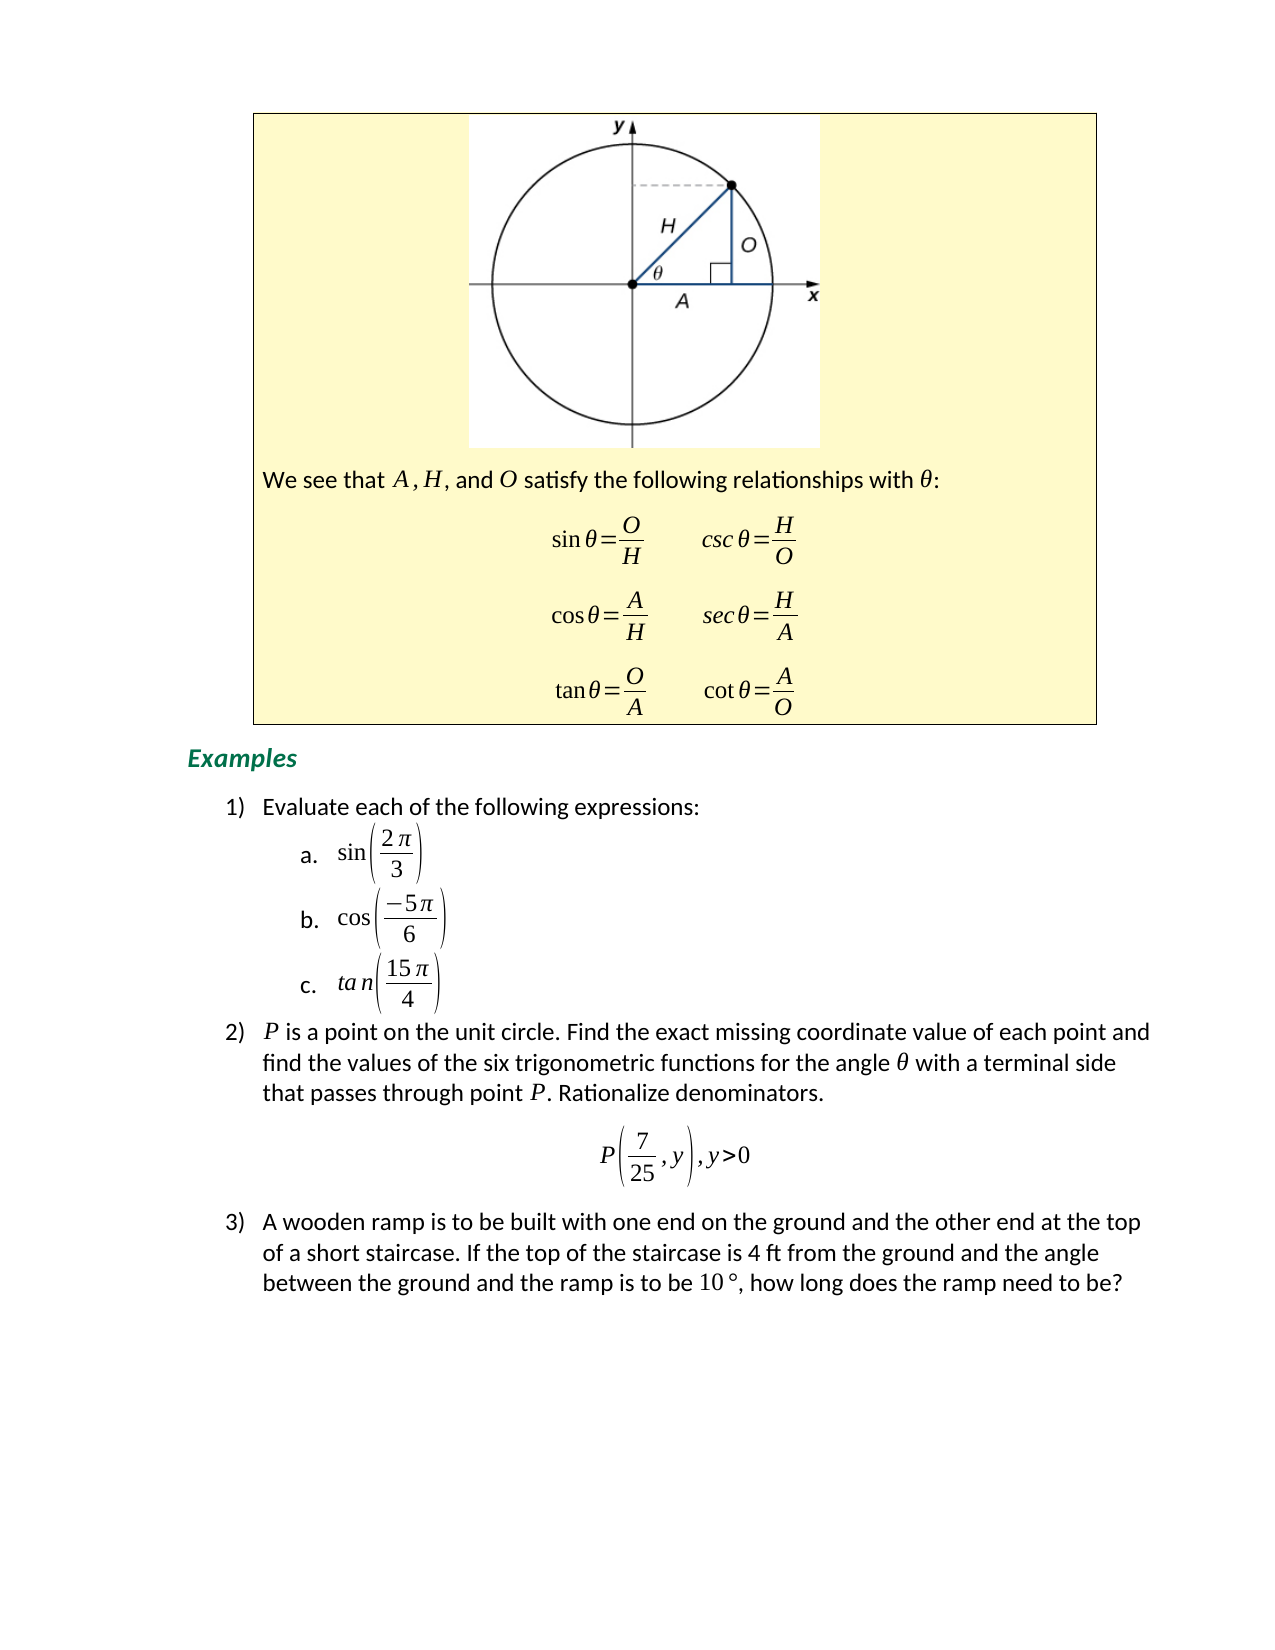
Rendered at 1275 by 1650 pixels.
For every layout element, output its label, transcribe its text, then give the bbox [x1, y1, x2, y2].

list is a point on the unit circle. Find the exact missing coordinate value of each point and find the values of the six trigonometric functions for the angle with a terminal side that passes through point . Rationalize denominators. [225, 1017, 1162, 1108]
list Evaluate each of the following expressions: [225, 791, 1162, 822]
text We see that , and satisfy the following relationships with : [254, 461, 1096, 495]
text Examples [187, 741, 1162, 774]
picture [469, 115, 820, 448]
list A wooden ramp is to be built with one end on the ground and the other end at the top of a short staircase. If the top of the staircase is 4 ft from the ground and the angle between the ground and the ramp is to be , how long does the ramp need to be? [225, 1206, 1162, 1298]
